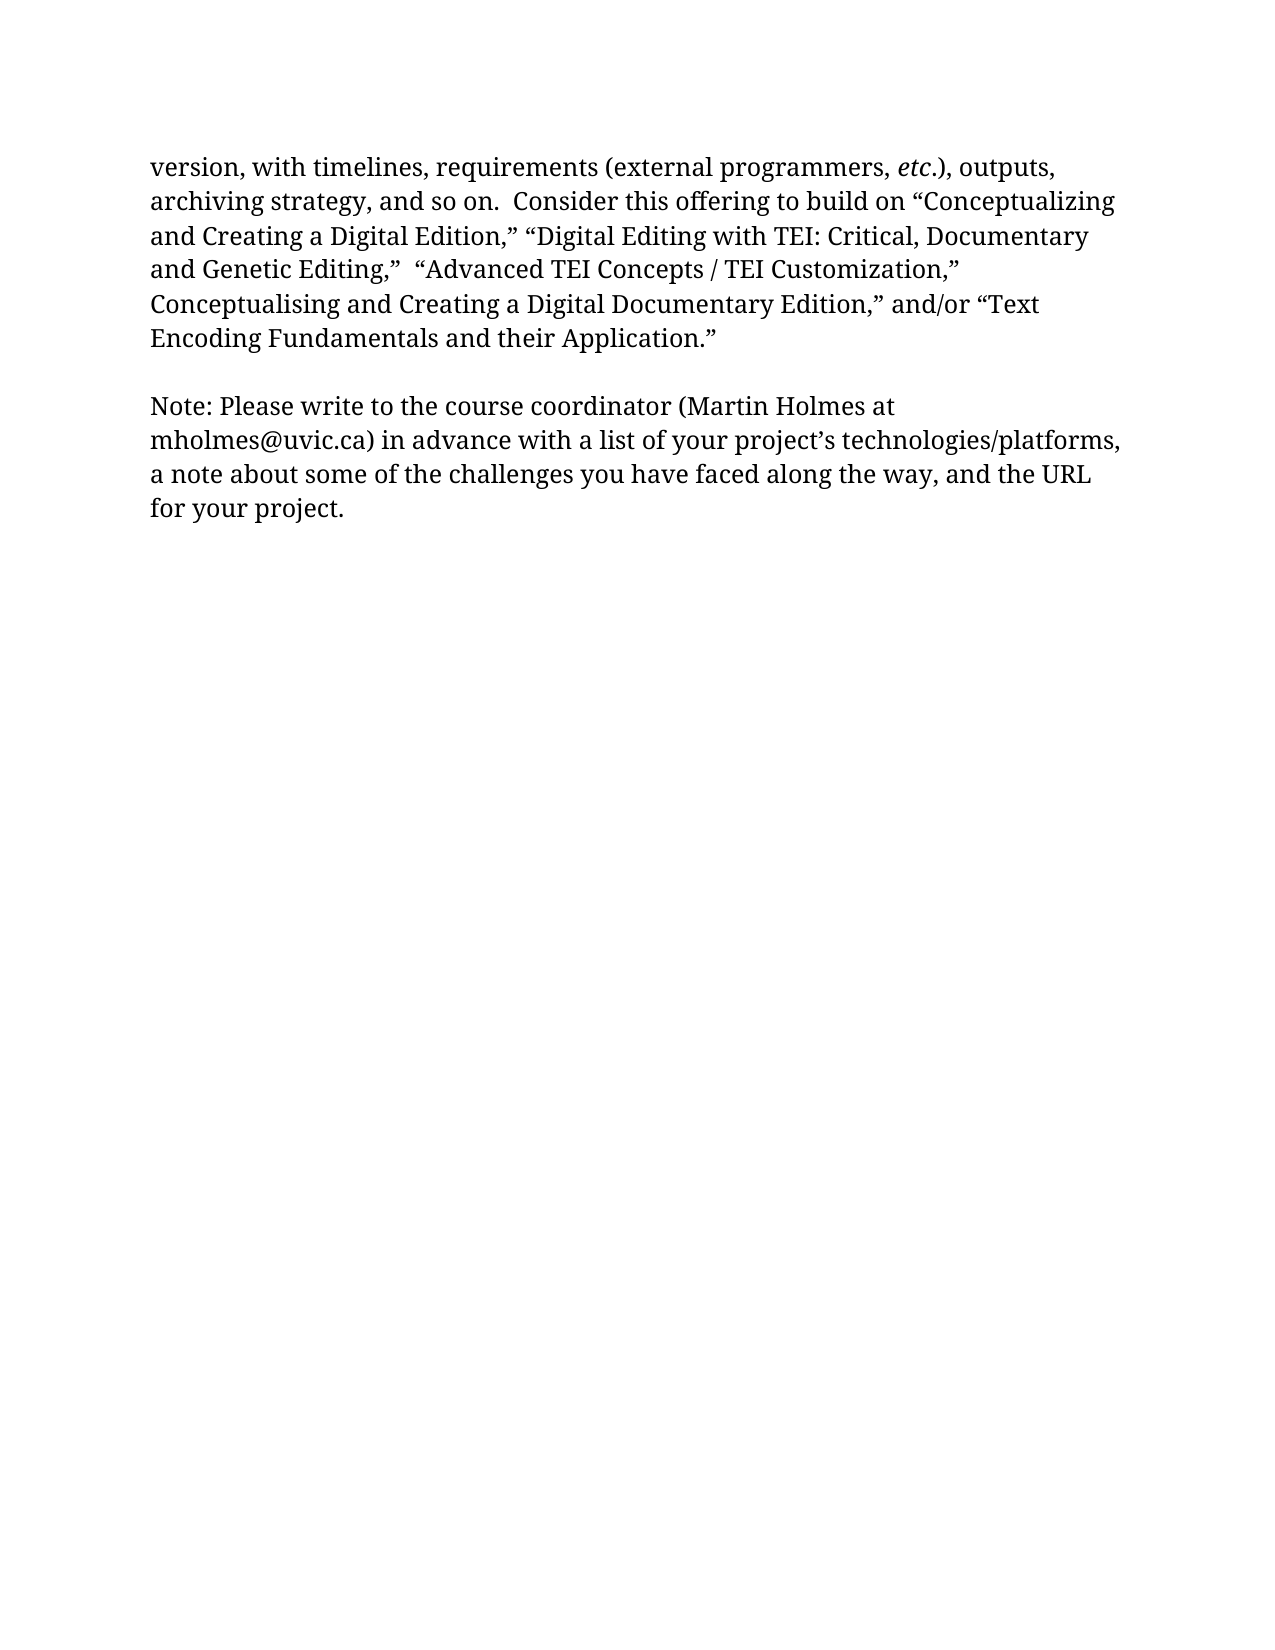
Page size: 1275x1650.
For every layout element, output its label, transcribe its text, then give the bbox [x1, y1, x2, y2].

text Note: Please write to the course coordinator (Martin Holmes at mholmes@uvic.ca) in advance with a list of your project’s technologies/platforms, a note about some of the challenges you have faced along the way, and the URL for your project. [150, 388, 1125, 525]
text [150, 150, 1125, 354]
